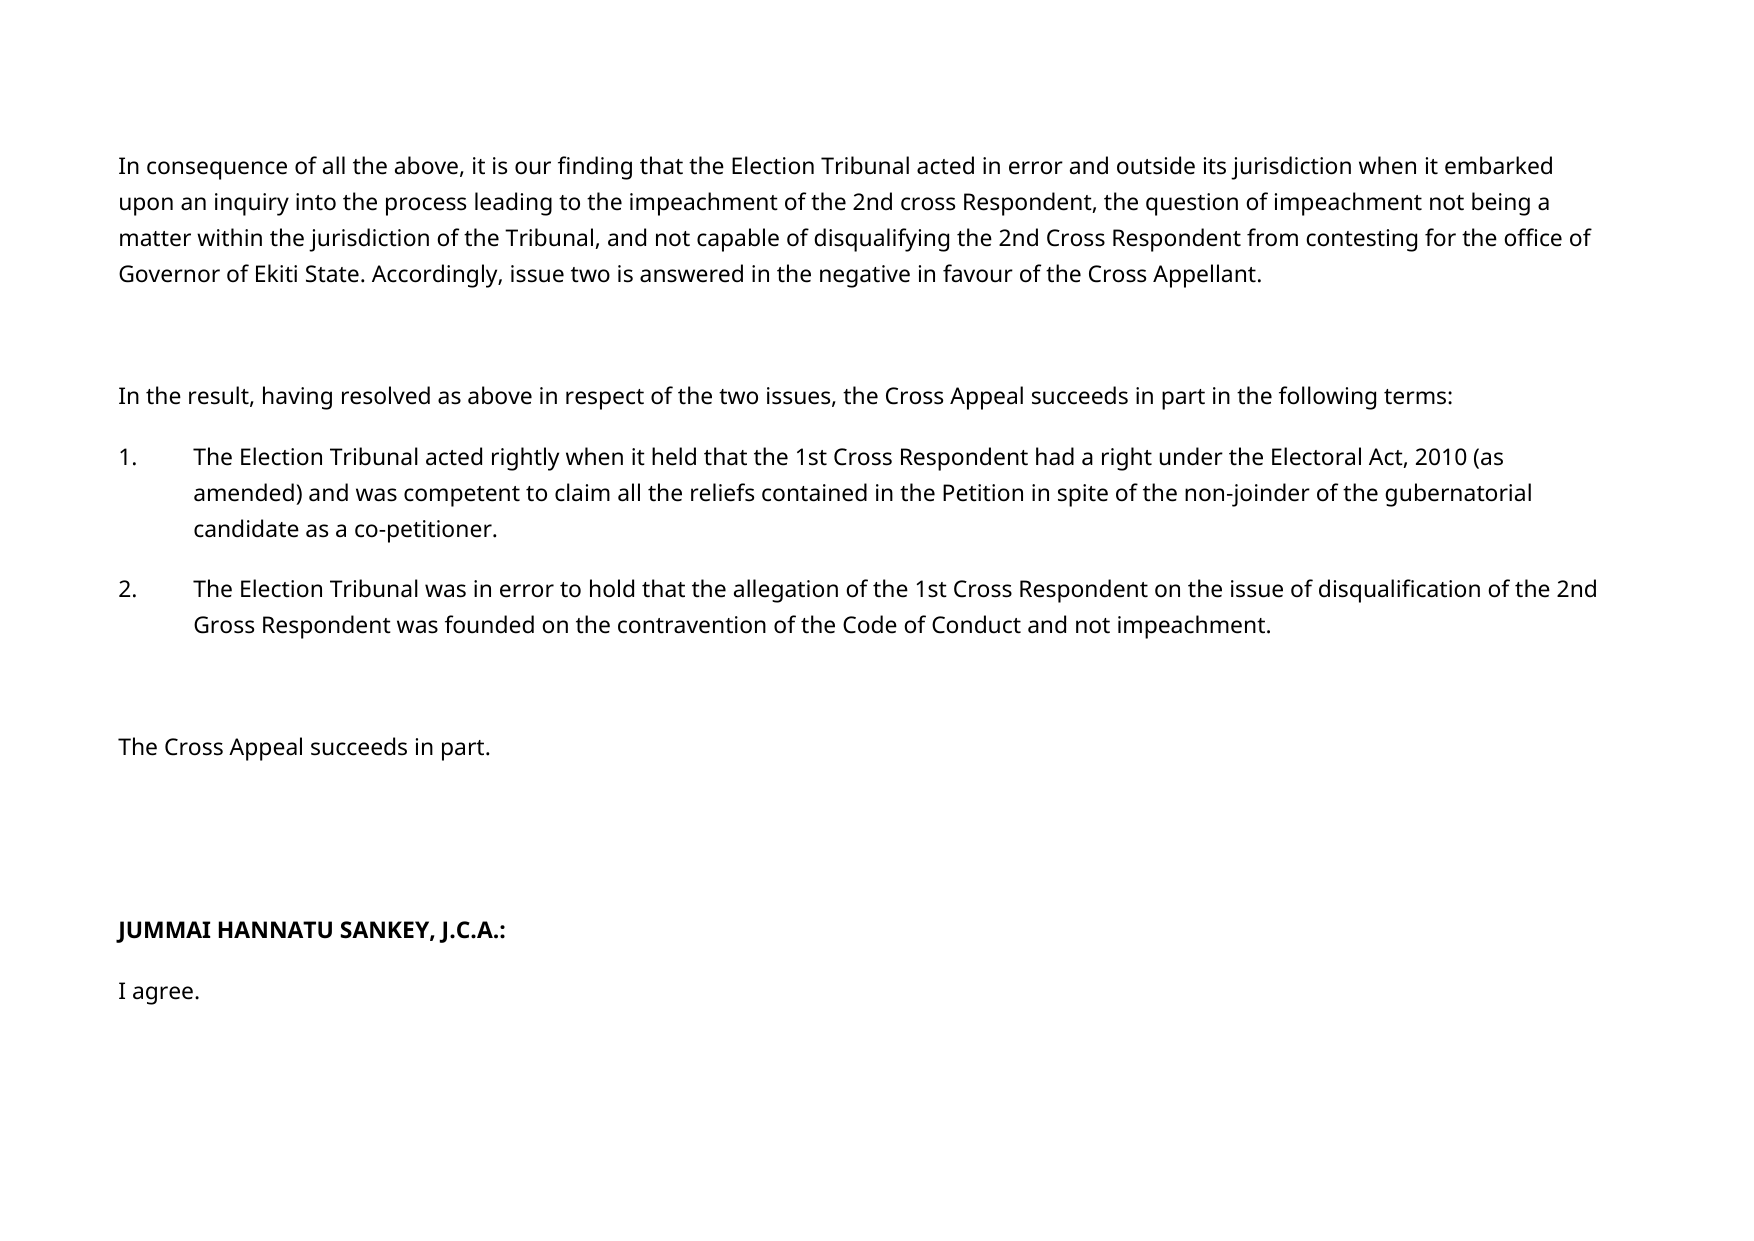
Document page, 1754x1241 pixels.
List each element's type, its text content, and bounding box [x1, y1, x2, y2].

text In the result, having resolved as above in respect of the two issues, the Cross Appeal succeeds in part in the following terms: [118, 380, 1604, 411]
text 2. The Election Tribunal was in error to hold that the allegation of the 1st Cross Respondent on the issue of disqualification of the 2nd Gross Respondent was founded on the contravention of the Code of Conduct and not impeachment. [118, 573, 1604, 641]
text JUMMAI HANNATU SANKEY, J.C.A.: [118, 914, 1604, 945]
text In consequence of all the above, it is our finding that the Election Tribunal acted in error and outside its jurisdiction when it embarked upon an inquiry into the process leading to the impeachment of the 2nd cross Respondent, the question of impeachment not being a matter within the jurisdiction of the Tribunal, and not capable of disqualifying the 2nd Cross Respondent from contesting for the office of Governor of Ekiti State. Accordingly, issue two is answered in the negative in favour of the Cross Appellant. [118, 150, 1604, 289]
text The Cross Appeal succeeds in part. [118, 731, 1604, 762]
text 1. The Election Tribunal acted rightly when it held that the 1st Cross Respondent had a right under the Electoral Act, 2010 (as amended) and was competent to claim all the reliefs contained in the Petition in spite of the non-joinder of the gubernatorial candidate as a co-petitioner. [118, 441, 1604, 544]
text I agree. [118, 975, 1604, 1006]
